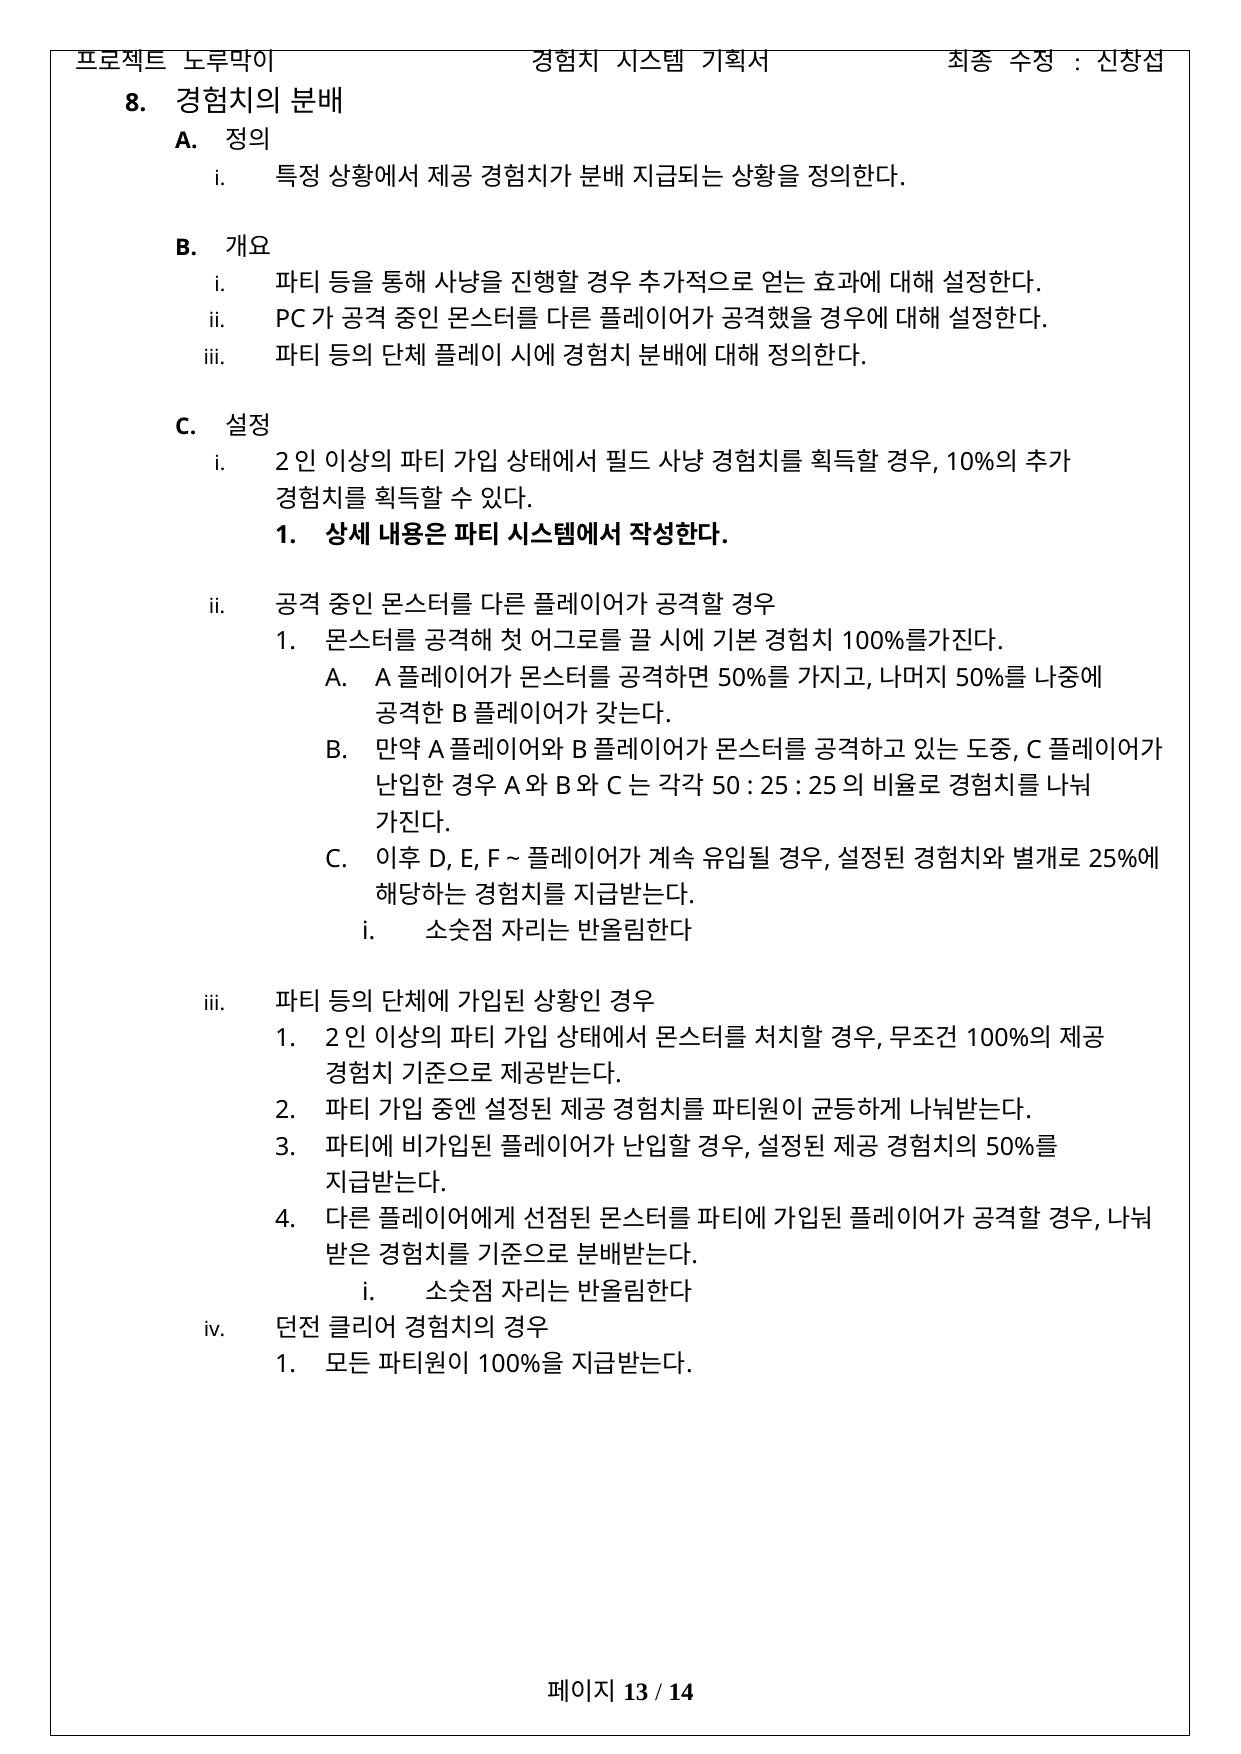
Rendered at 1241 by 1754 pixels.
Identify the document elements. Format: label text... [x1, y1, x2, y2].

subtitle 정의 [175, 120, 1165, 156]
subtitle PC가 공격 중인 몬스터를 다른 플레이어가 공격했을 경우에 대해 설정한다. [225, 299, 1165, 335]
subtitle 파티 등의 단체 플레이 시에 경험치 분배에 대해 정의한다. [225, 335, 1165, 371]
subtitle 파티에 비가입된 플레이어가 난입할 경우, 설정된 제공 경험치의 50%를 지급받는다. [275, 1126, 1165, 1199]
subtitle 개요 [175, 226, 1165, 263]
subtitle 소숫점 자리는 반올림한다 [375, 1271, 1165, 1307]
subtitle 던전 클리어 경험치의 경우 [225, 1307, 1165, 1344]
subtitle 몬스터를 공격해 첫 어그로를 끌 시에 기본 경험치 100%를가진다. [275, 621, 1165, 657]
subtitle 특정 상황에서 제공 경험치가 분배 지급되는 상황을 정의한다. [225, 156, 1165, 192]
subtitle 공격 중인 몬스터를 다른 플레이어가 공격할 경우 [225, 584, 1165, 621]
subtitle A 플레이어가 몬스터를 공격하면 50%를 가지고, 나머지 50%를 나중에 공격한 B 플레이어가 갖는다. [325, 657, 1165, 729]
subtitle 상세 내용은 파티 시스템에서 작성한다. [275, 514, 1165, 551]
subtitle 파티 가입 중엔 설정된 제공 경험치를 파티원이 균등하게 나눠받는다. [275, 1090, 1165, 1126]
subtitle 경험치의 분배 [125, 78, 1165, 120]
subtitle 모든 파티원이 100%을 지급받는다. [275, 1344, 1165, 1380]
subtitle 이후 D, E, F ~ 플레이어가 계속 유입될 경우, 설정된 경험치와 별개로 25%에 해당하는 경험치를 지급받는다. [325, 838, 1165, 911]
subtitle 파티 등의 단체에 가입된 상황인 경우 [225, 981, 1165, 1017]
subtitle 2인 이상의 파티 가입 상태에서 몬스터를 처치할 경우, 무조건 100%의 제공 경험치 기준으로 제공받는다. [275, 1017, 1165, 1090]
subtitle 설정 [175, 406, 1165, 442]
subtitle 2인 이상의 파티 가입 상태에서 필드 사냥 경험치를 획득할 경우, 10%의 추가 경험치를 획득할 수 있다. [225, 442, 1165, 514]
subtitle 파티 등을 통해 사냥을 진행할 경우 추가적으로 얻는 효과에 대해 설정한다. [225, 263, 1165, 299]
subtitle 다른 플레이어에게 선점된 몬스터를 파티에 가입된 플레이어가 공격할 경우, 나눠 받은 경험치를 기준으로 분배받는다. [275, 1199, 1165, 1271]
subtitle 만약 A플레이어와 B 플레이어가 몬스터를 공격하고 있는 도중, C 플레이어가 난입한 경우 A와 B와 C 는 각각 50 : 25 : 25의 비율로 경험치를 나눠 가진다. [325, 729, 1165, 838]
subtitle 소숫점 자리는 반올림한다 [375, 911, 1165, 947]
